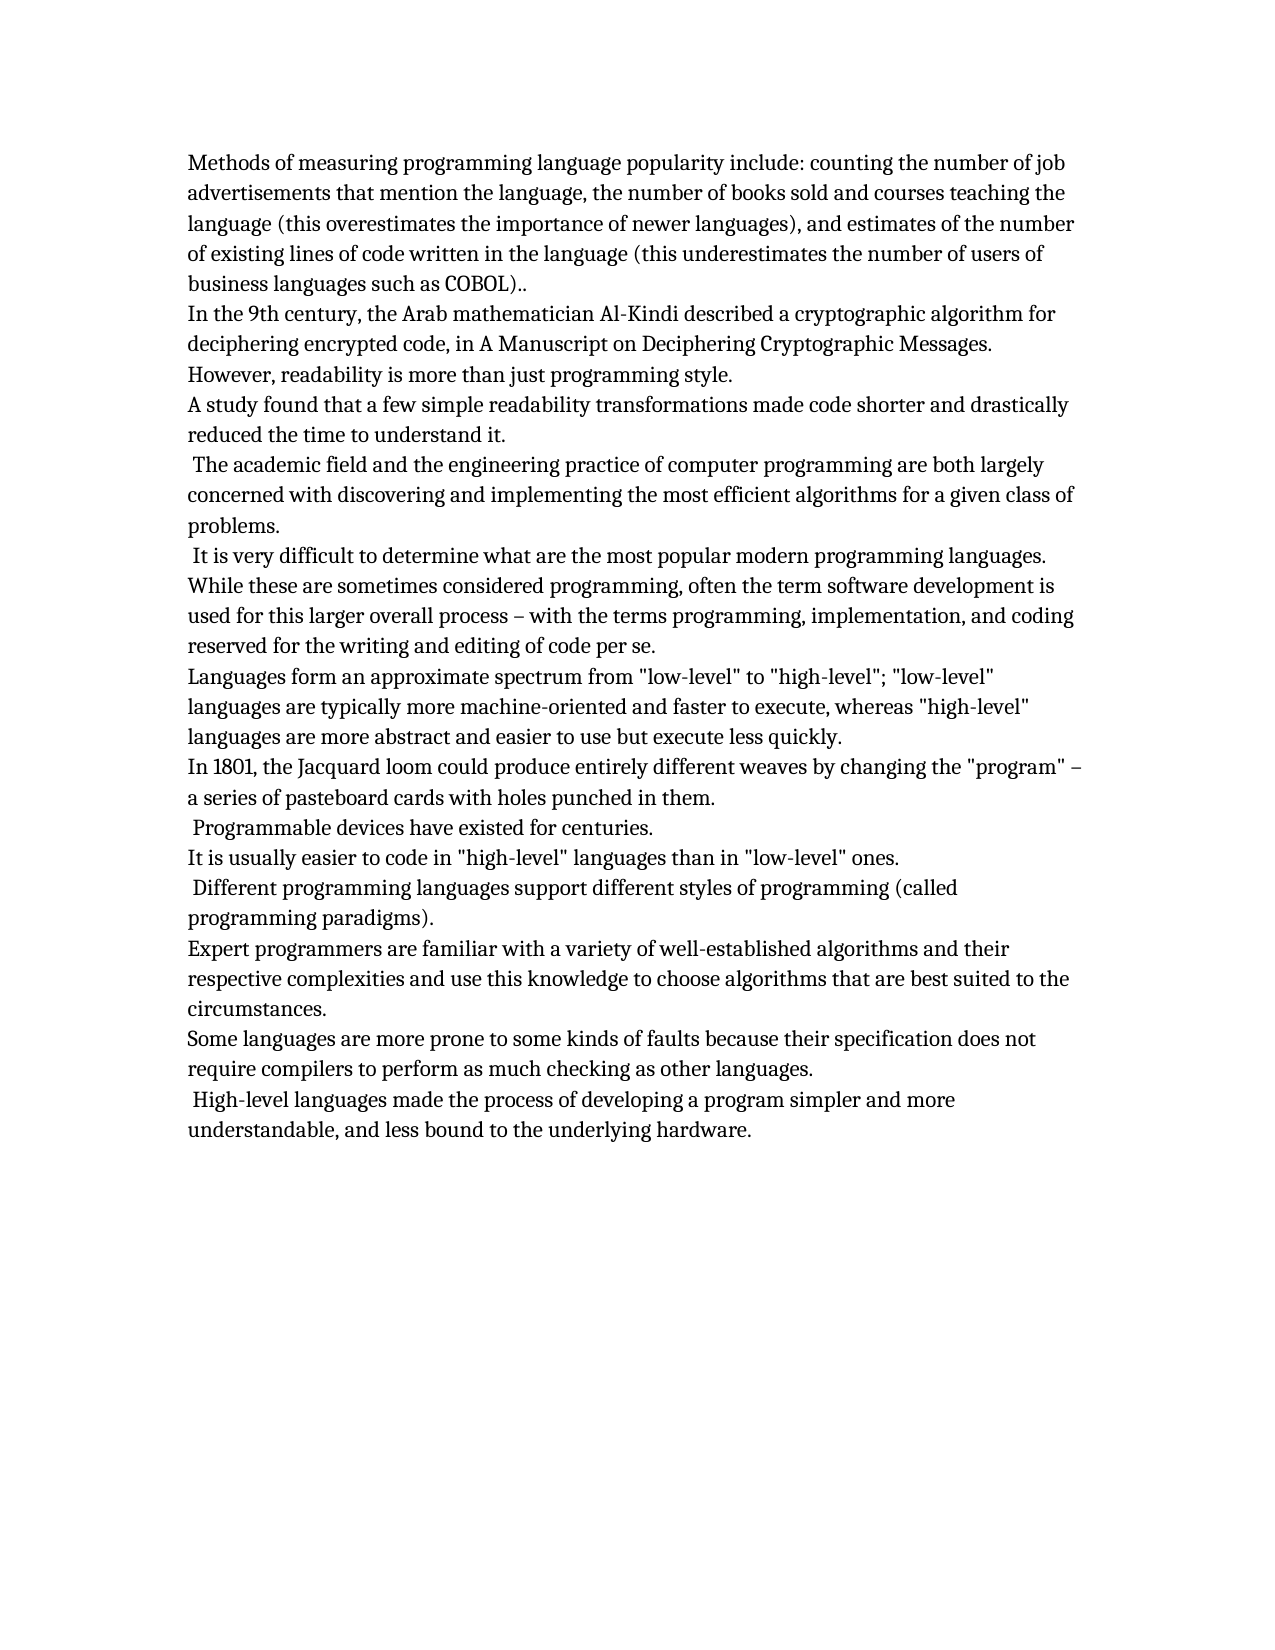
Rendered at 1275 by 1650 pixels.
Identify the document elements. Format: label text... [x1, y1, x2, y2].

text Methods of measuring programming language popularity include: counting the number of job advertisements that mention the language, the number of books sold and courses teaching the language (this overestimates the importance of newer languages), and estimates of the number of existing lines of code written in the language (this underestimates the number of users of business languages such as COBOL).. In the 9th century, the Arab mathematician Al-Kindi described a cryptographic algorithm for deciphering encrypted code, in A Manuscript on Deciphering Cryptographic Messages. However, readability is more than just programming style. A study found that a few simple readability transformations made code shorter and drastically reduced the time to understand it. The academic field and the engineering practice of computer programming are both largely concerned with discovering and implementing the most efficient algorithms for a given class of problems. It is very difficult to determine what are the most popular modern programming languages. While these are sometimes considered programming, often the term software development is used for this larger overall process – with the terms programming, implementation, and coding reserved for the writing and editing of code per se. Languages form an approximate spectrum from "low-level" to "high-level"; "low-level" languages are typically more machine-oriented and faster to execute, whereas "high-level" languages are more abstract and easier to use but execute less quickly. In 1801, the Jacquard loom could produce entirely different weaves by changing the "program" – a series of pasteboard cards with holes punched in them. Programmable devices have existed for centuries. It is usually easier to code in "high-level" languages than in "low-level" ones. Different programming languages support different styles of programming (called programming paradigms). Expert programmers are familiar with a variety of well-established algorithms and their respective complexities and use this knowledge to choose algorithms that are best suited to the circumstances. Some languages are more prone to some kinds of faults because their specification does not require compilers to perform as much checking as other languages. High-level languages made the process of developing a program simpler and more understandable, and less bound to the underlying hardware. [187, 150, 1087, 1143]
